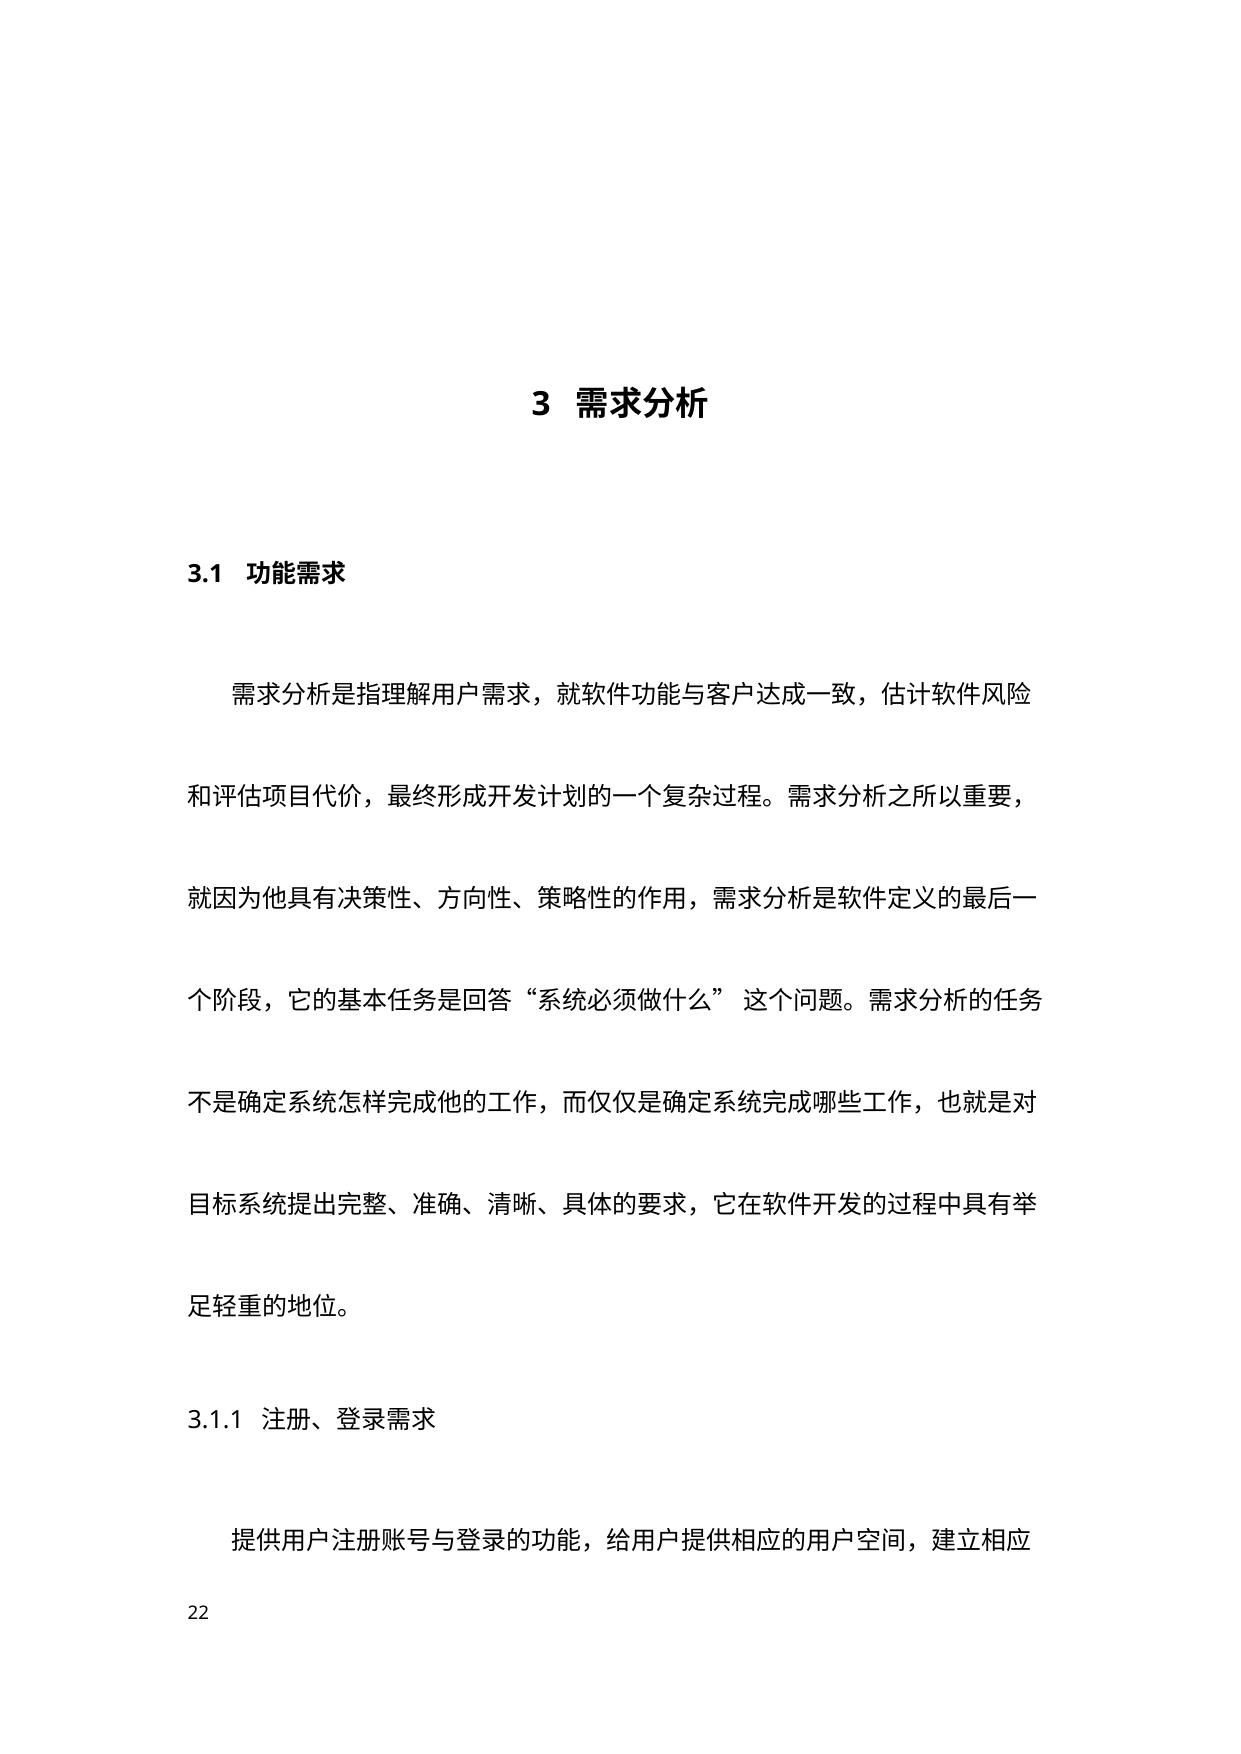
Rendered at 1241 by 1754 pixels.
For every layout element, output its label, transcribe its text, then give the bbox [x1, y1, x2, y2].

subtitle 需求分析 [187, 367, 1053, 435]
text 需求分析是指理解用户需求，就软件功能与客户达成一致，估计软件风险和评估项目代价，最终形成开发计划的一个复杂过程。需求分析之所以重要，就因为他具有决策性、方向性、策略性的作用，需求分析是软件定义的最后一个阶段，它的基本任务是回答“系统必须做什么” 这个问题。需求分析的任务不是确定系统怎样完成他的工作，而仅仅是确定系统完成哪些工作，也就是对目标系统提出完整、准确、清晰、具体的要求，它在软件开发的过程中具有举足轻重的地位。 [187, 659, 1053, 1338]
subtitle 注册、登录需求 [187, 1383, 1053, 1451]
subtitle 功能需求 [187, 537, 1053, 605]
text 提供用户注册账号与登录的功能，给用户提供相应的用户空间，建立相应 [231, 1505, 1053, 1573]
